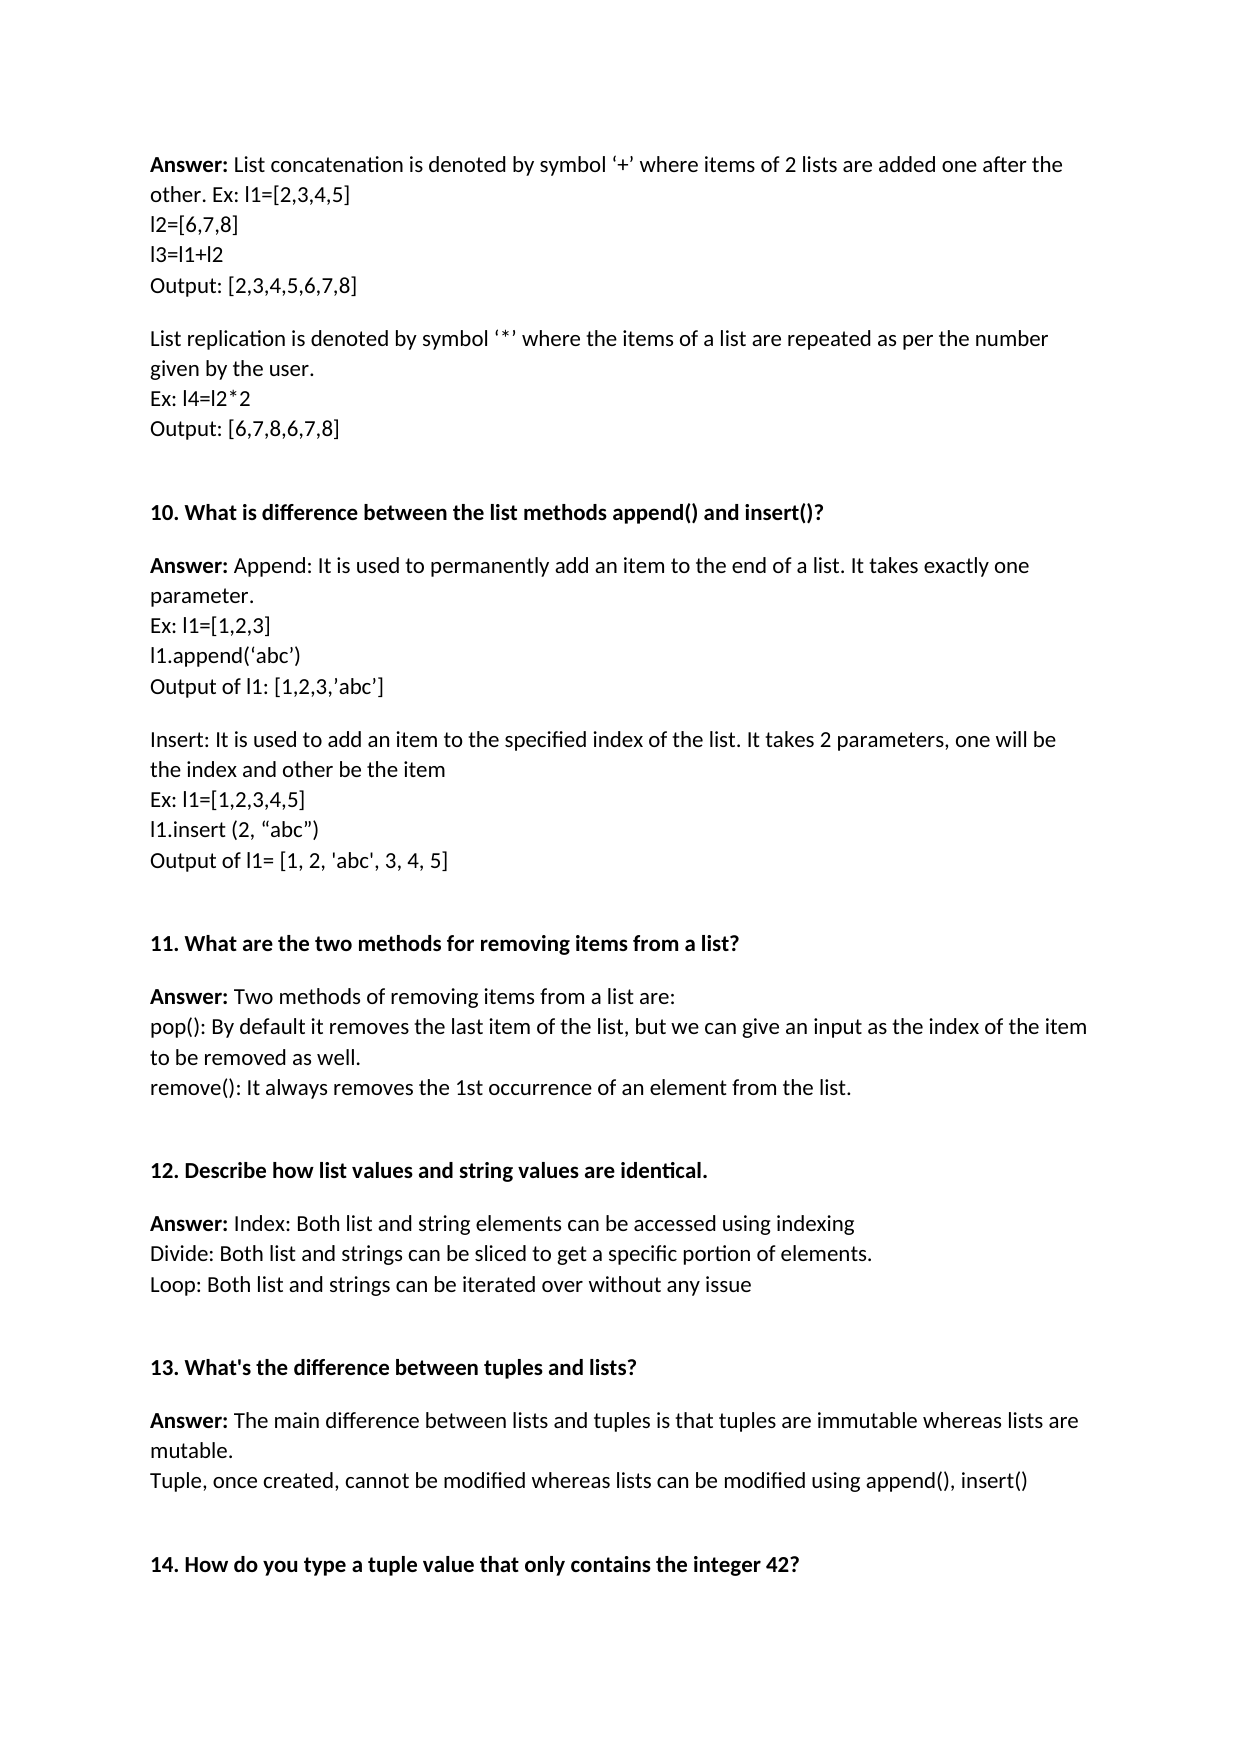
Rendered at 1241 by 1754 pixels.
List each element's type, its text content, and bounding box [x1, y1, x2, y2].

text Answer: Append: It is used to permanently add an item to the end of a list. It takes exactly one parameter. Ex: l1=[1,2,3] l1.append(‘abc’) Output of l1: [1,2,3,’abc’] [150, 551, 1090, 700]
text Answer: Index: Both list and string elements can be accessed using indexing Divide: Both list and strings can be sliced to get a specific portion of elements. Loop: Both list and strings can be iterated over without any issue [150, 1209, 1090, 1328]
text Insert: It is used to add an item to the specified index of the list. It takes 2 parameters, one will be the index and other be the item Ex: l1=[1,2,3,4,5] l1.insert (2, “abc”) Output of l1= [1, 2, 'abc', 3, 4, 5] [150, 725, 1090, 904]
text List replication is denoted by symbol ‘*’ where the items of a list are repeated as per the number given by the user. Ex: l4=l2*2 Output: [6,7,8,6,7,8] [150, 324, 1090, 473]
text 14. How do you type a tuple value that only contains the integer 42? [150, 1550, 1090, 1578]
text Answer: Two methods of removing items from a list are: pop(): By default it removes the last item of the list, but we can give an input as the index of the item to be removed as well. remove(): It always removes the 1st occurrence of an element from the list. [150, 982, 1090, 1131]
text 11. What are the two methods for removing items from a list? [150, 929, 1090, 957]
text 13. What's the difference between tuples and lists? [150, 1353, 1090, 1381]
text Answer: The main difference between lists and tuples is that tuples are immutable whereas lists are mutable. Tuple, once created, cannot be modified whereas lists can be modified using append(), insert() [150, 1406, 1090, 1525]
text 12. Describe how list values and string values are identical. [150, 1156, 1090, 1184]
text Answer: List concatenation is denoted by symbol ‘+’ where items of 2 lists are added one after the other. Ex: l1=[2,3,4,5] l2=[6,7,8] l3=l1+l2 Output: [2,3,4,5,6,7,8] [150, 150, 1090, 299]
text 10. What is difference between the list methods append() and insert()? [150, 498, 1090, 526]
